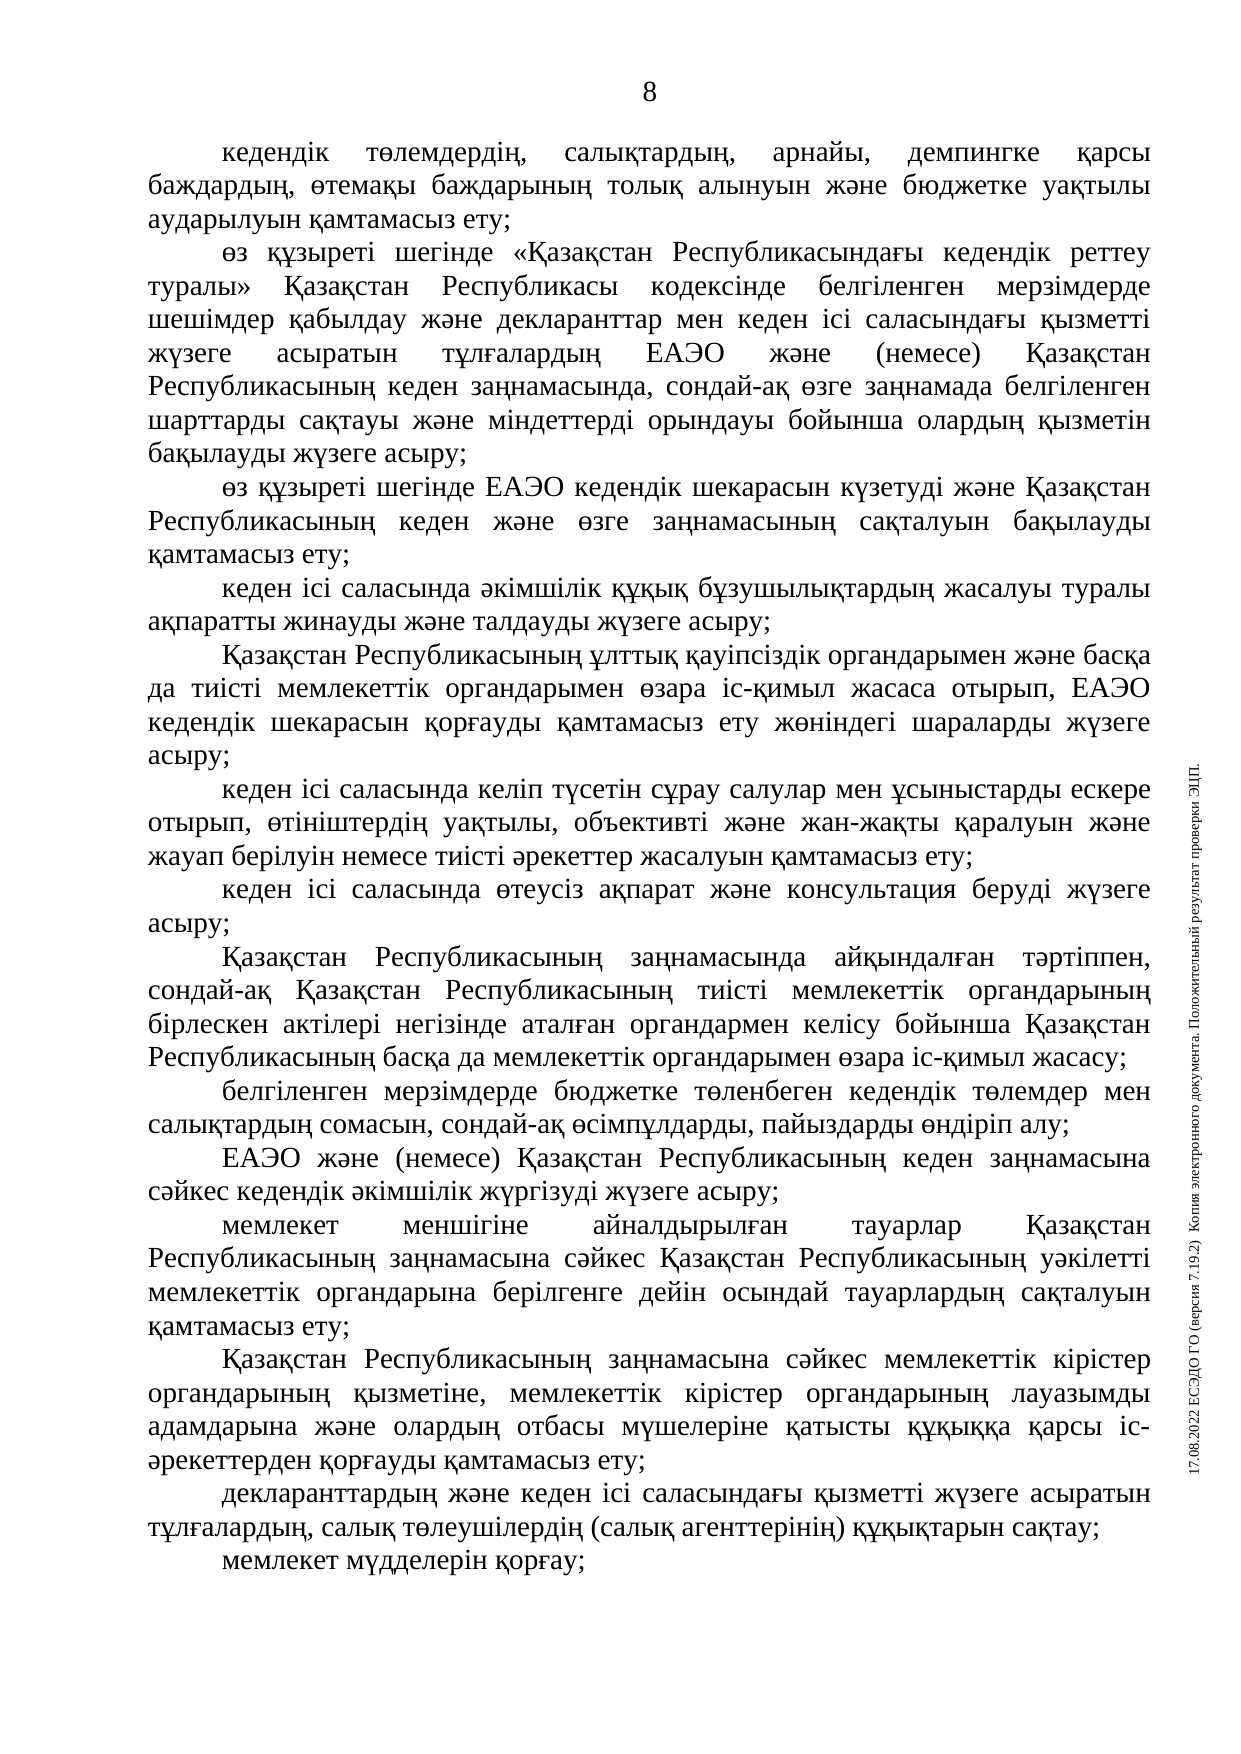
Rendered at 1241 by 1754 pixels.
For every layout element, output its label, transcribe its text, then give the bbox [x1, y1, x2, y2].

text өз құзыреті шегінде ЕАЭО кедендік шекарасын күзетуді және Қазақстан Республикасының кеден және өзге заңнамасының сақталуын бақылауды қамтамасыз ету; [148, 469, 1152, 570]
text кеден ісі саласында өтеусіз ақпарат және консультация беруді жүзеге асыру; [148, 872, 1152, 939]
text Қазақстан Республикасының заңнамасында айқындалған тәртіппен, сондай-ақ Қазақстан Республикасының тиісті мемлекеттік органдарының бірлескен актілері негізінде аталған органдармен келісу бойынша Қазақстан Республикасының басқа да мемлекеттік органдарымен өзара іс-қимыл жасасу; [148, 939, 1152, 1073]
text кедендік төлемдердің, салықтардың, арнайы, демпингке қарсы баждардың, өтемақы баждарының толық алынуын және бюджетке уақтылы аударылуын қамтамасыз ету; [148, 134, 1152, 234]
text белгіленген мерзімдерде бюджетке төленбеген кедендік төлемдер мен салықтардың сомасын, сондай-ақ өсімпұлдарды, пайыздарды өндіріп алу; [148, 1073, 1152, 1140]
text кеден ісі саласында келіп түсетін сұрау салулар мен ұсыныстарды ескере отырып, өтініштердің уақтылы, объективті және жан-жақты қаралуын және жауап берілуін немесе тиісті әрекеттер жасалуын қамтамасыз ету; [148, 771, 1152, 872]
text кеден ісі саласында әкімшілік құқық бұзушылықтардың жасалуы туралы ақпаратты жинауды және талдауды жүзеге асыру; [148, 570, 1152, 637]
text Қазақстан Республикасының заңнамасына сәйкес мемлекеттік кірістер органдарының қызметіне, мемлекеттік кірістер органдарының лауазымды адамдарына және олардың отбасы мүшелеріне қатысты құқыққа қарсы іс-әрекеттерден қорғауды қамтамасыз ету; [148, 1341, 1152, 1475]
text өз құзыреті шегінде «Қазақстан Республикасындағы кедендік реттеу туралы» Қазақстан Республикасы кодексінде белгіленген мерзімдерде шешімдер қабылдау және декларанттар мен кеден ісі саласындағы қызметті жүзеге асыратын тұлғалардың ЕАЭО және (немесе) Қазақстан Республикасының кеден заңнамасында, сондай-ақ өзге заңнамада белгіленген шарттарды сақтауы және міндеттерді орындауы бойынша олардың қызметін бақылауды жүзеге асыру; [148, 234, 1152, 469]
text мемлекет мүдделерін қорғау; [148, 1542, 1152, 1576]
text мемлекет меншігіне айналдырылған тауарлар Қазақстан Республикасының заңнамасына сәйкес Қазақстан Республикасының уәкілетті мемлекеттік органдарына берілгенге дейін осындай тауарлардың сақталуын қамтамасыз ету; [148, 1207, 1152, 1341]
text ЕАЭО және (немесе) Қазақстан Республикасының кеден заңнамасына сәйкес кедендік әкімшілік жүргізуді жүзеге асыру; [148, 1140, 1152, 1207]
text декларанттардың және кеден ісі саласындағы қызметті жүзеге асыратын тұлғалардың, салық төлеушілердің (салық агенттерінің) құқықтарын сақтау; [148, 1475, 1152, 1542]
text Қазақстан Республикасының ұлттық қауіпсіздік органдарымен және басқа да тиісті мемлекеттік органдарымен өзара іс-қимыл жасаса отырып, ЕАЭО кедендік шекарасын қорғауды қамтамасыз ету жөніндегі шараларды жүзеге асыру; [148, 637, 1152, 771]
